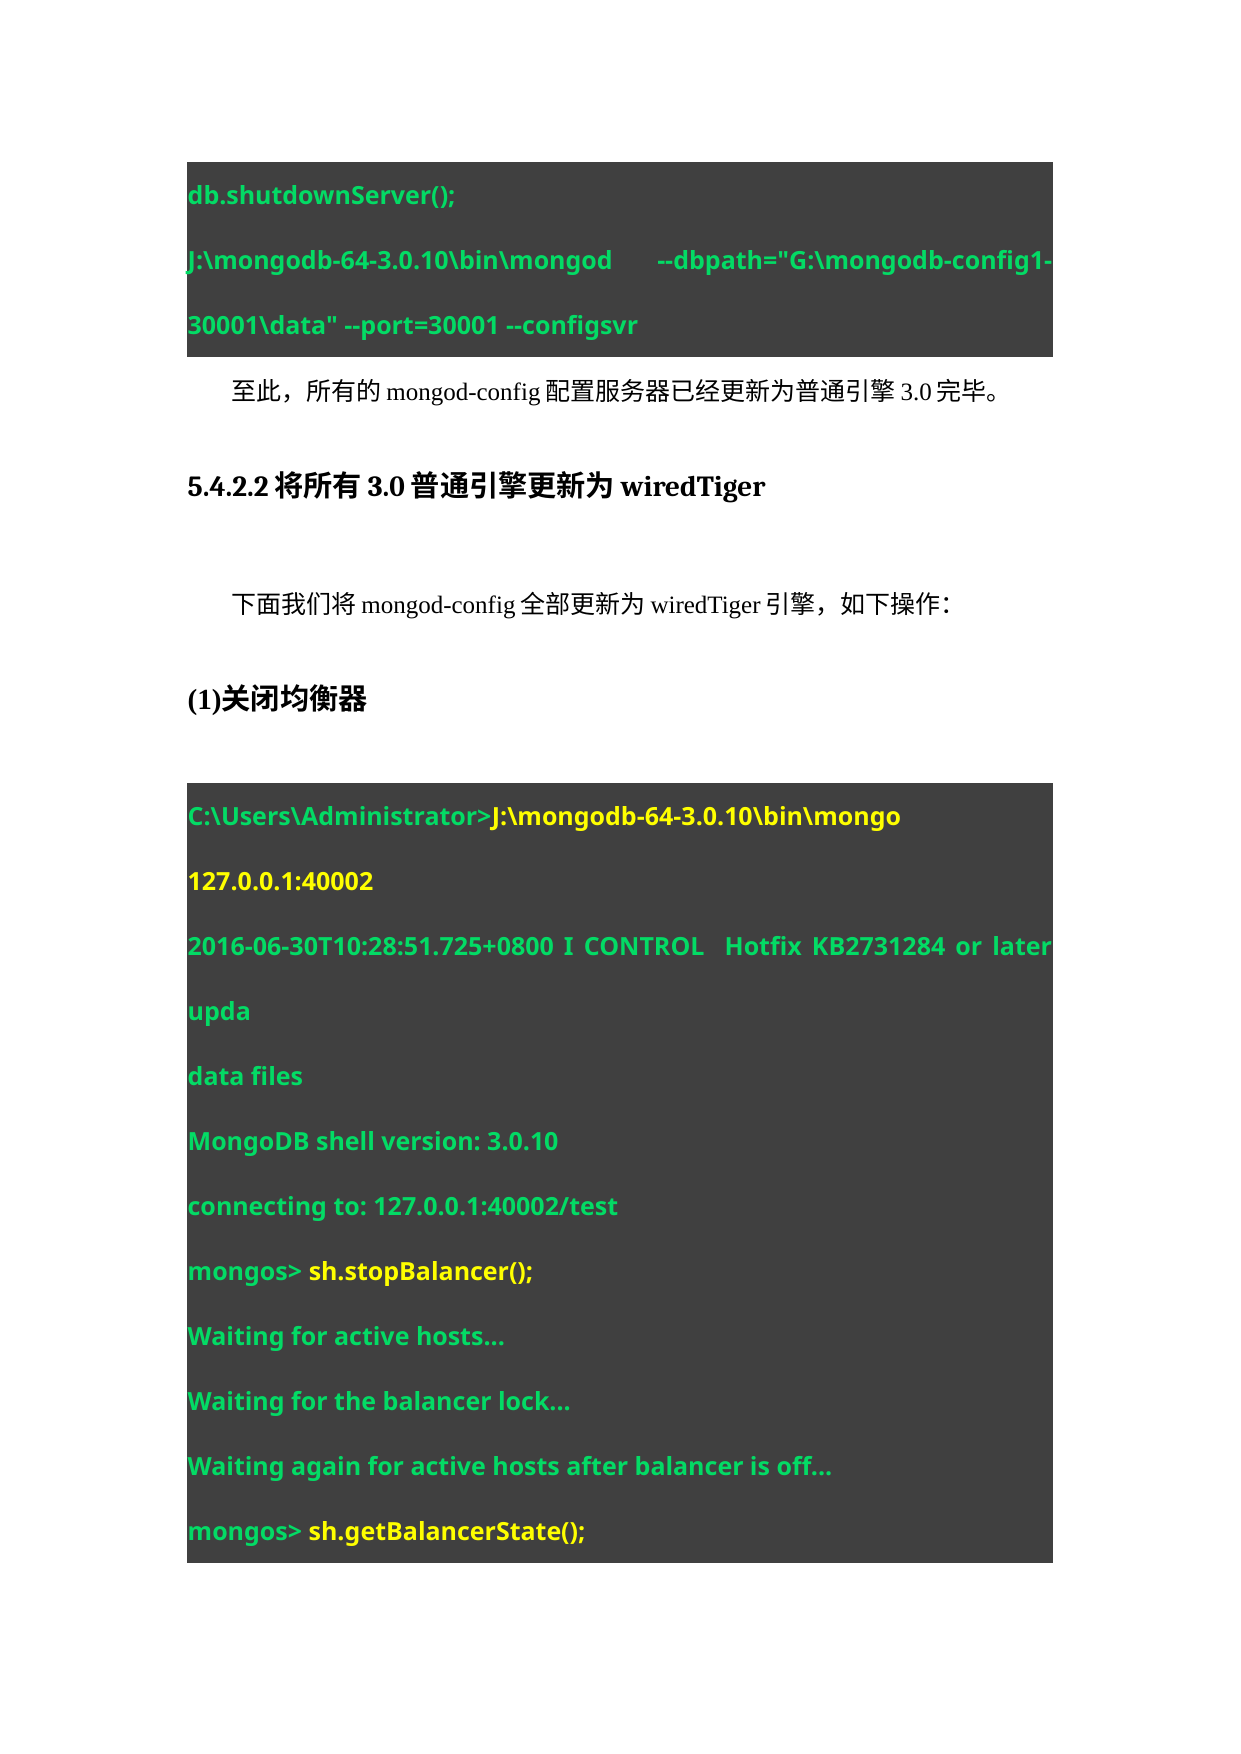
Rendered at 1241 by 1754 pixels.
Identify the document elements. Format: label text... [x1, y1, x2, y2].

text Waiting again for active hosts after balancer is off... [187, 1433, 1053, 1498]
text mongos> sh.stopBalancer(); [187, 1238, 1053, 1303]
text C:\Users\Administrator>J:\mongodb-64-3.0.10\bin\mongo 127.0.0.1:40002 [187, 783, 1053, 913]
text 2016-06-30T10:28:51.725+0800 I CONTROL Hotfix KB2731284 or later upda [187, 913, 1053, 1043]
text Waiting for active hosts... [187, 1303, 1053, 1368]
text connecting to: 127.0.0.1:40002/test [187, 1173, 1053, 1238]
subtitle 5.4.2.2将所有3.0普通引擎更新为wiredTiger [187, 451, 1053, 516]
text 至此，所有的mongod-config配置服务器已经更新为普通引擎3.0完毕。 [187, 357, 1053, 422]
subtitle (1)关闭均衡器 [187, 664, 1053, 729]
text mongos> sh.getBalancerState(); [187, 1498, 1053, 1563]
text J:\mongodb-64-3.0.10\bin\mongod --dbpath="G:\mongodb-config1-30001\data" --port=30001 --configsvr [187, 227, 1053, 357]
text 下面我们将mongod-config全部更新为wiredTiger引擎，如下操作： [187, 570, 1053, 635]
text data files [187, 1043, 1053, 1108]
text MongoDB shell version: 3.0.10 [187, 1108, 1053, 1173]
text Waiting for the balancer lock... [187, 1368, 1053, 1433]
text db.shutdownServer(); [187, 162, 1053, 227]
